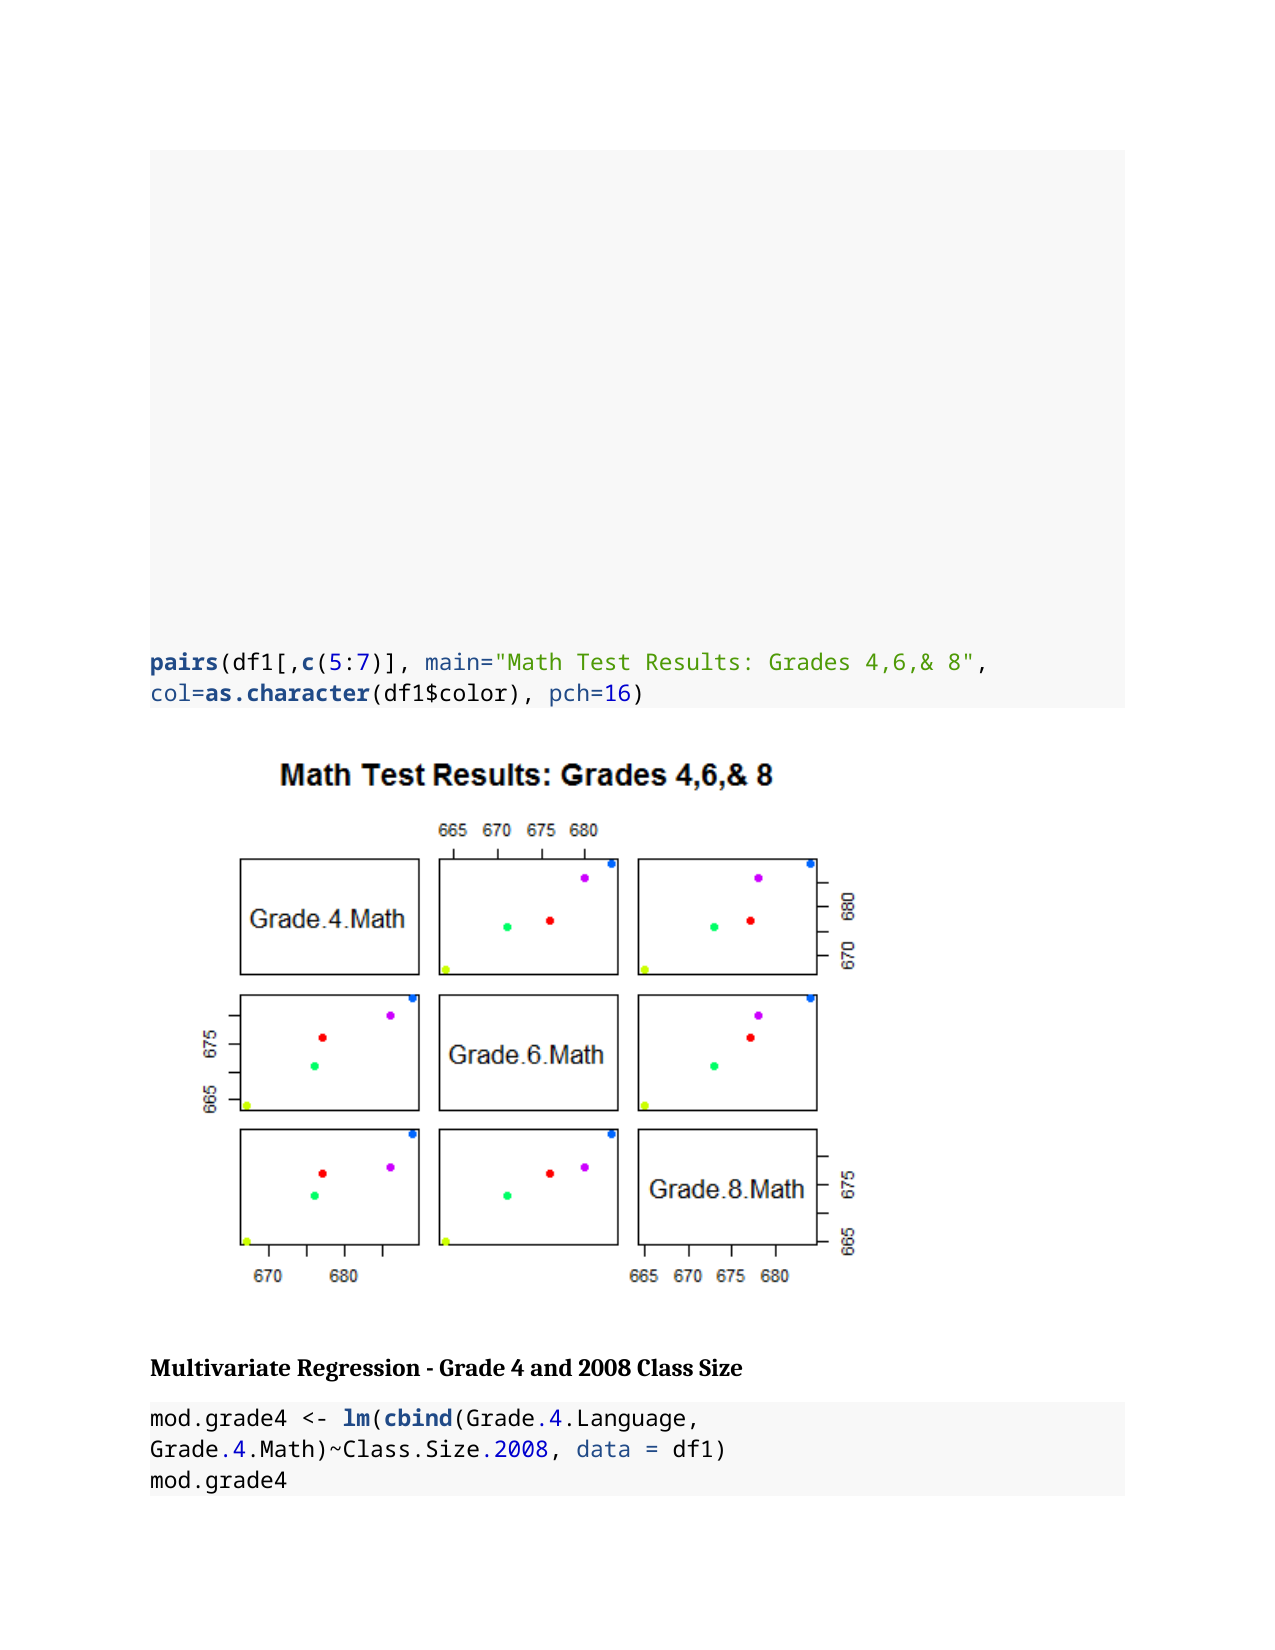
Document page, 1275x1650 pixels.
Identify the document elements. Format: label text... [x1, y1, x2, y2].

picture [150, 729, 908, 1336]
text pairs(df1[,c(5:7)], main="Math Test Results: Grades 4,6,& 8", col=as.character(df1$color), pch=16) [645, 646, 1125, 708]
text Multivariate Regression - Grade 4 and 2008 Class Size [150, 1354, 1125, 1383]
text mod.grade4 <- lm(cbind(Grade.4.Language, Grade.4.Math)~Class.Size.2008, data = df1) mod.grade4 [287, 1402, 1125, 1496]
